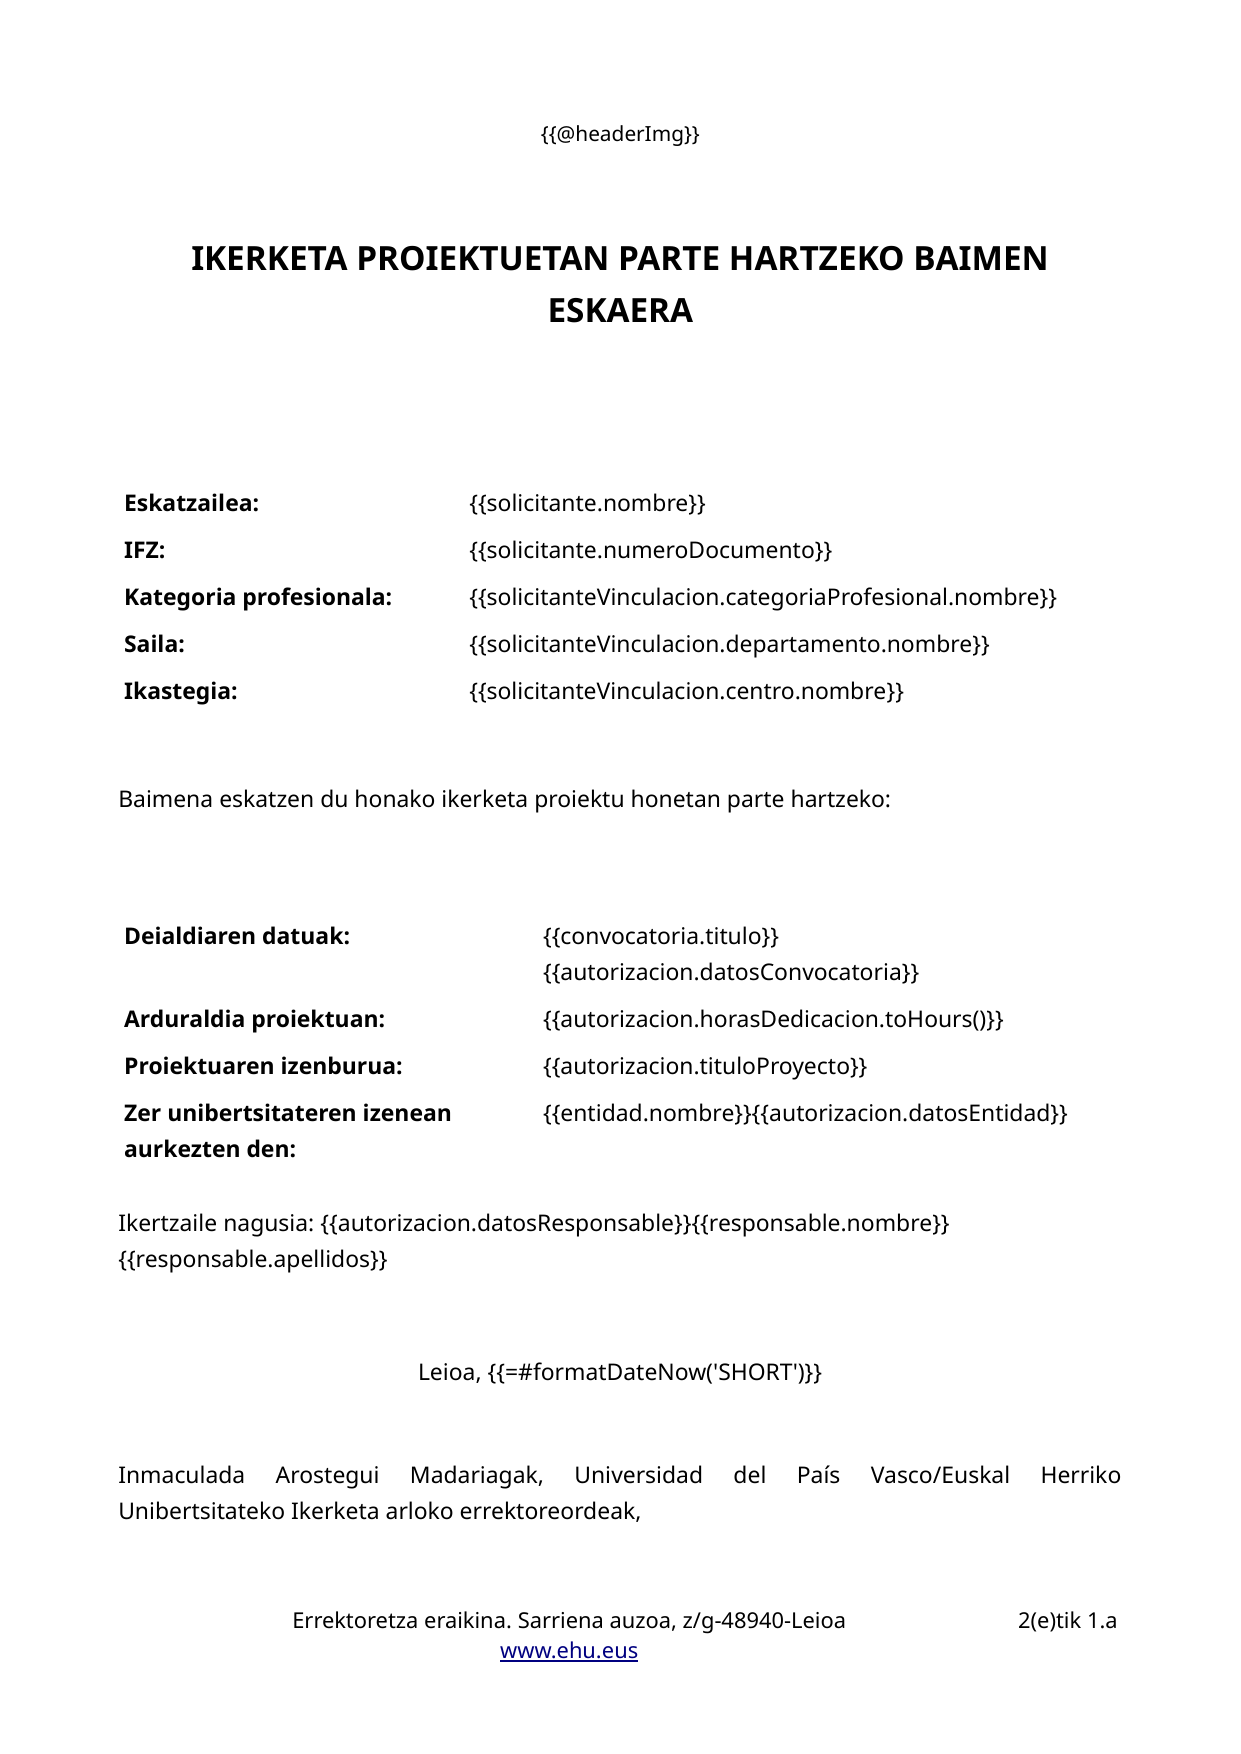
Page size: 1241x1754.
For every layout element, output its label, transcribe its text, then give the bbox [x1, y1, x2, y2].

table_header Deialdiaren datuak: [118, 914, 537, 997]
list IKERKETA PROIEKTUETAN PARTE HARTZEKO BAIMEN ESKAERA [118, 235, 1122, 365]
table_cell Kategoria profesionala: [118, 575, 463, 622]
text Ikertzaile nagusia: {{autorizacion.datosResponsable}}{{responsable.nombre}} {{responsable.apellidos}} [118, 1174, 1122, 1274]
table_header Eskatzailea: [118, 481, 463, 528]
table_cell {{autorizacion.tituloProyecto}} [537, 1044, 1123, 1091]
table_cell {{solicitante.numeroDocumento}} [463, 529, 1123, 575]
table_cell {{entidad.nombre}}{{autorizacion.datosEntidad}} [537, 1091, 1123, 1174]
text Baimena eskatzen du honako ikerketa proiektu honetan parte hartzeko: [118, 716, 1122, 814]
table_cell {{solicitanteVinculacion.categoriaProfesional.nombre}} [463, 575, 1123, 622]
table_header {{solicitante.nombre}} [463, 481, 1123, 528]
table_cell IFZ: [118, 529, 463, 575]
table_cell Zer unibertsitateren izenean aurkezten den: [118, 1091, 537, 1174]
table_cell {{solicitanteVinculacion.centro.nombre}} [463, 669, 1123, 716]
table_cell Arduraldia proiektuan: [118, 997, 537, 1044]
text Leioa, {{=#formatDateNow('SHORT')}} [118, 1294, 1122, 1387]
text Inmaculada Arostegui Madariagak, Universidad del País Vasco/Euskal Herriko Unibertsitateko Ikerketa arloko errektoreordeak, [118, 1387, 1122, 1526]
table_cell Proiektuaren izenburua: [118, 1044, 537, 1091]
table_cell Ikastegia: [118, 669, 463, 716]
table_header {{convocatoria.titulo}}{{autorizacion.datosConvocatoria}} [537, 914, 1123, 997]
table_cell {{autorizacion.horasDedicacion.toHours()}} [537, 997, 1123, 1044]
table_cell {{solicitanteVinculacion.departamento.nombre}} [463, 623, 1123, 669]
table_cell Saila: [118, 623, 463, 669]
